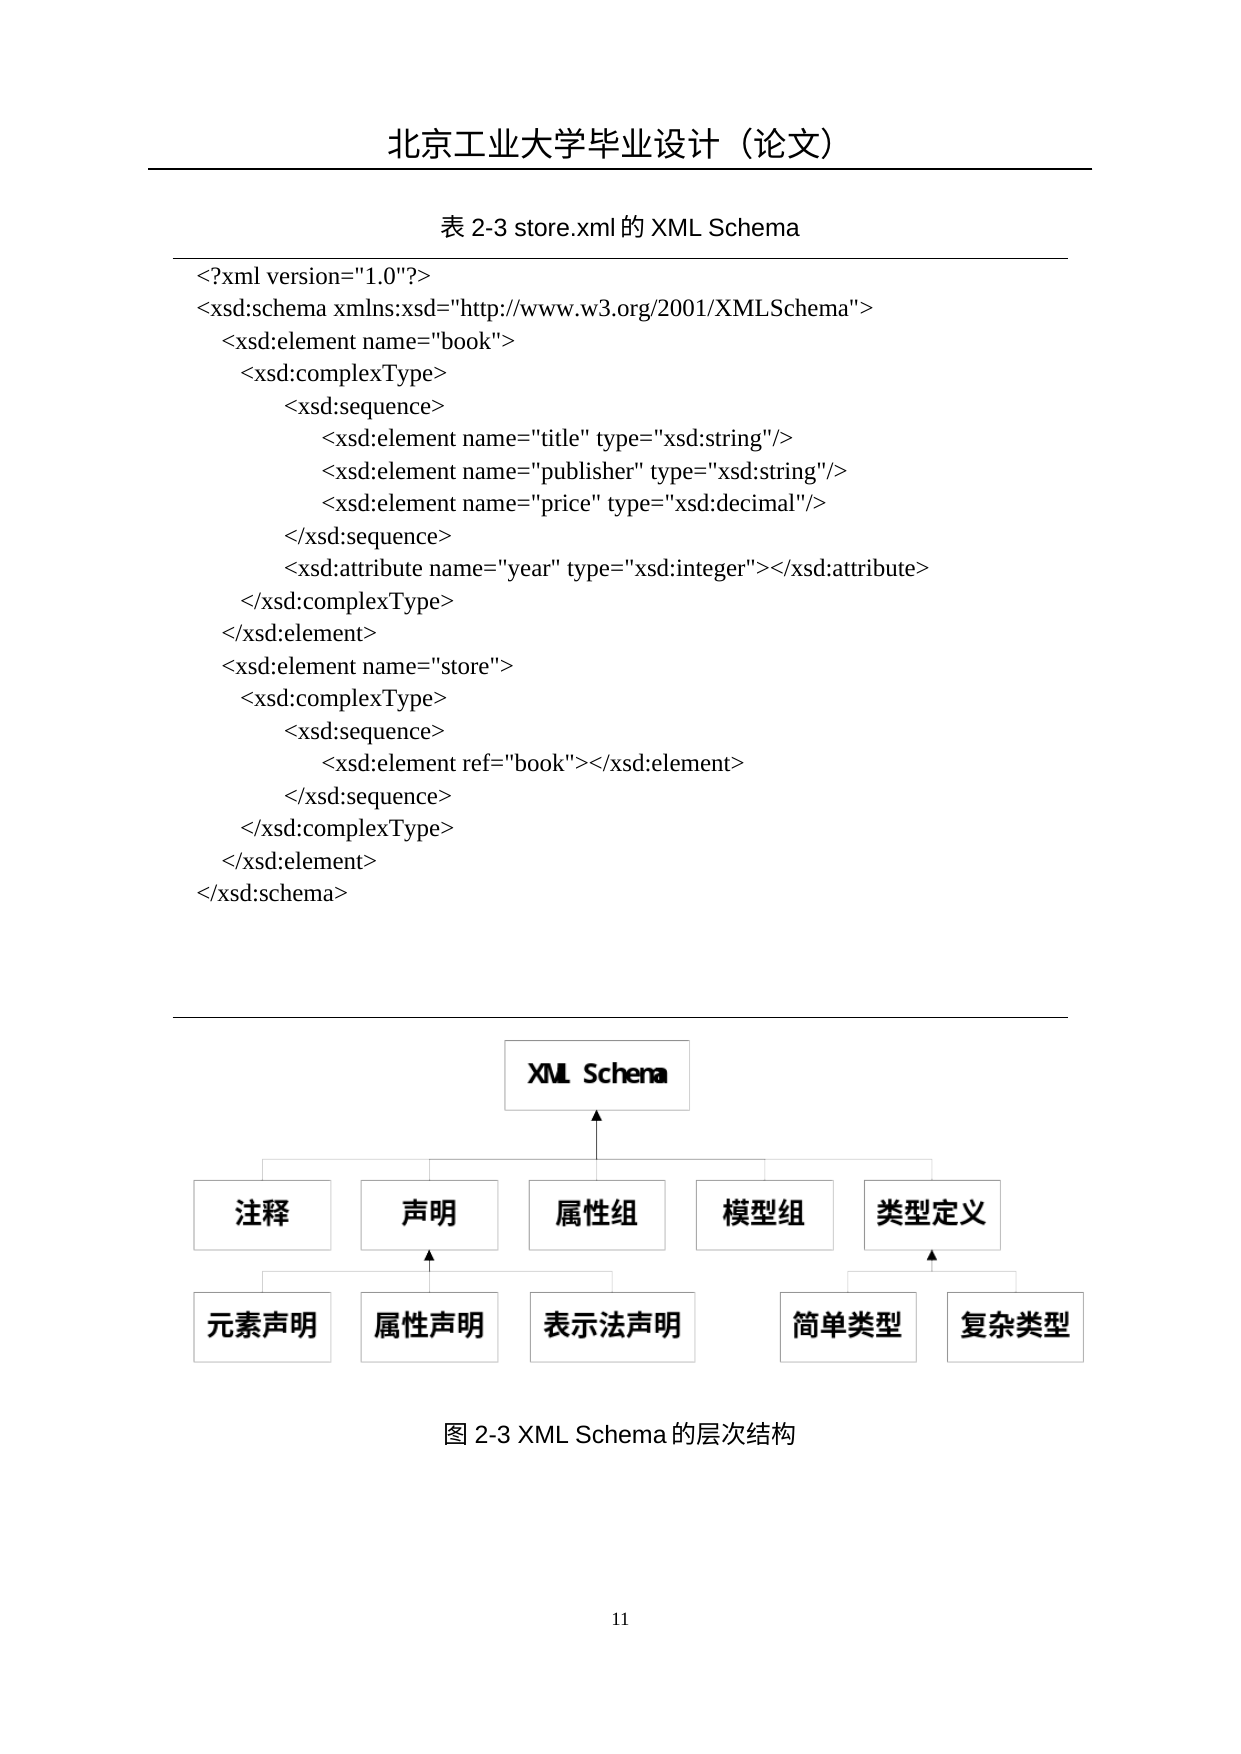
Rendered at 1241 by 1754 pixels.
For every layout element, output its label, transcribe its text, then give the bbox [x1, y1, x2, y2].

table_header <?xml version="1.0"?> <xsd:schema xmlns:xsd="http://www.w3.org/2001/XMLSchema"> <xsd:element name="book"> <xsd:complexType> <xsd:sequence> <xsd:element name="title" type="xsd:string"/> <xsd:element name="publisher" type="xsd:string"/> <xsd:element name="price" type="xsd:decimal"/> </xsd:sequence> <xsd:attribute name="year" type="xsd:integer"></xsd:attribute> </xsd:complexType> </xsd:element> <xsd:element name="store"> <xsd:complexType> <xsd:sequence> <xsd:element ref="book"></xsd:element> </xsd:sequence> </xsd:complexType> </xsd:element> </xsd:schema> [173, 259, 1068, 1017]
text 表 2-3 store.xml的XML Schema [148, 193, 1092, 258]
